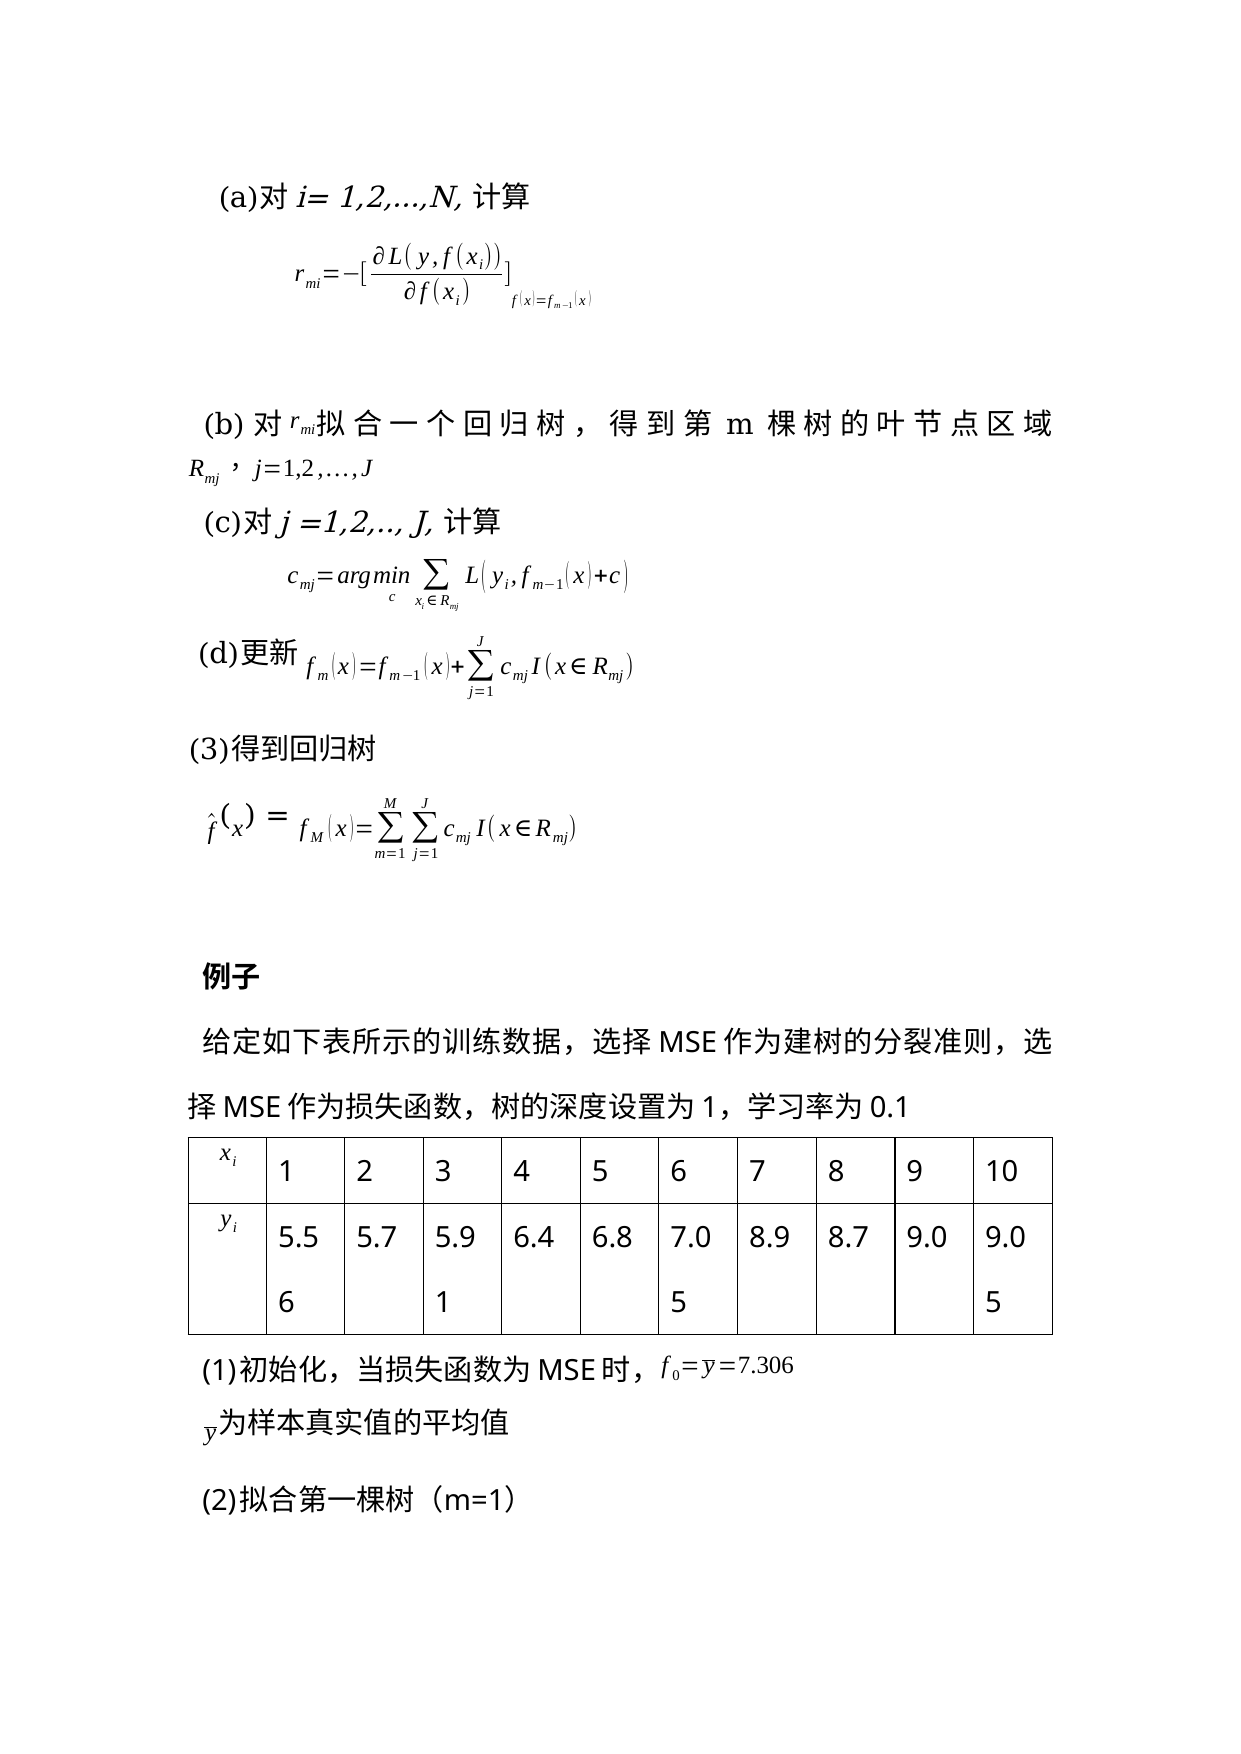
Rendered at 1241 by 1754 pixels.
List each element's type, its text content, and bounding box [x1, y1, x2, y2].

table_header 3 [424, 1138, 501, 1203]
text (3)得到回归树 [187, 714, 1053, 779]
table_cell 8.9 [738, 1204, 816, 1334]
table_header 8 [817, 1138, 894, 1203]
table_cell 5.91 [424, 1204, 501, 1334]
table_header 7 [738, 1138, 816, 1203]
table_header 2 [345, 1138, 423, 1203]
text 例子 [187, 942, 1053, 1007]
table_header 6 [659, 1138, 737, 1203]
table_cell [189, 1204, 266, 1334]
table_header 9 [896, 1138, 973, 1203]
table_cell 5.56 [267, 1204, 344, 1334]
text (c)对 j =1,2,.., J, 计算 [187, 487, 1053, 552]
table_cell 6.8 [581, 1204, 658, 1334]
table_header 4 [502, 1138, 580, 1203]
table_cell 7.05 [659, 1204, 737, 1334]
table_header 5 [581, 1138, 658, 1203]
table_header 10 [974, 1138, 1052, 1203]
table_cell 5.7 [345, 1204, 423, 1334]
text 为样本真实值的平均值 [202, 1400, 1053, 1465]
table_header [189, 1138, 266, 1203]
list 拟合第一棵树（m=1） [202, 1465, 1053, 1530]
text (d)更新 [187, 617, 1053, 714]
table_cell 9.0 [896, 1204, 973, 1334]
table_cell 9.05 [974, 1204, 1052, 1334]
text (b)对拟合一个回归树，得到第m棵树的叶节点区域 [187, 389, 1053, 487]
text (a)对 i= 1,2,…,N, 计算 [187, 162, 1053, 227]
table_header 1 [267, 1138, 344, 1203]
text 给定如下表所示的训练数据，选择MSE作为建树的分裂准则，选择MSE作为损失函数，树的深度设置为1，学习率为0.1 [187, 1007, 1053, 1137]
table_cell 8.7 [817, 1204, 894, 1334]
table_cell 6.4 [502, 1204, 580, 1334]
text () = [187, 779, 1053, 877]
list 初始化，当损失函数为MSE时， [202, 1335, 1053, 1400]
